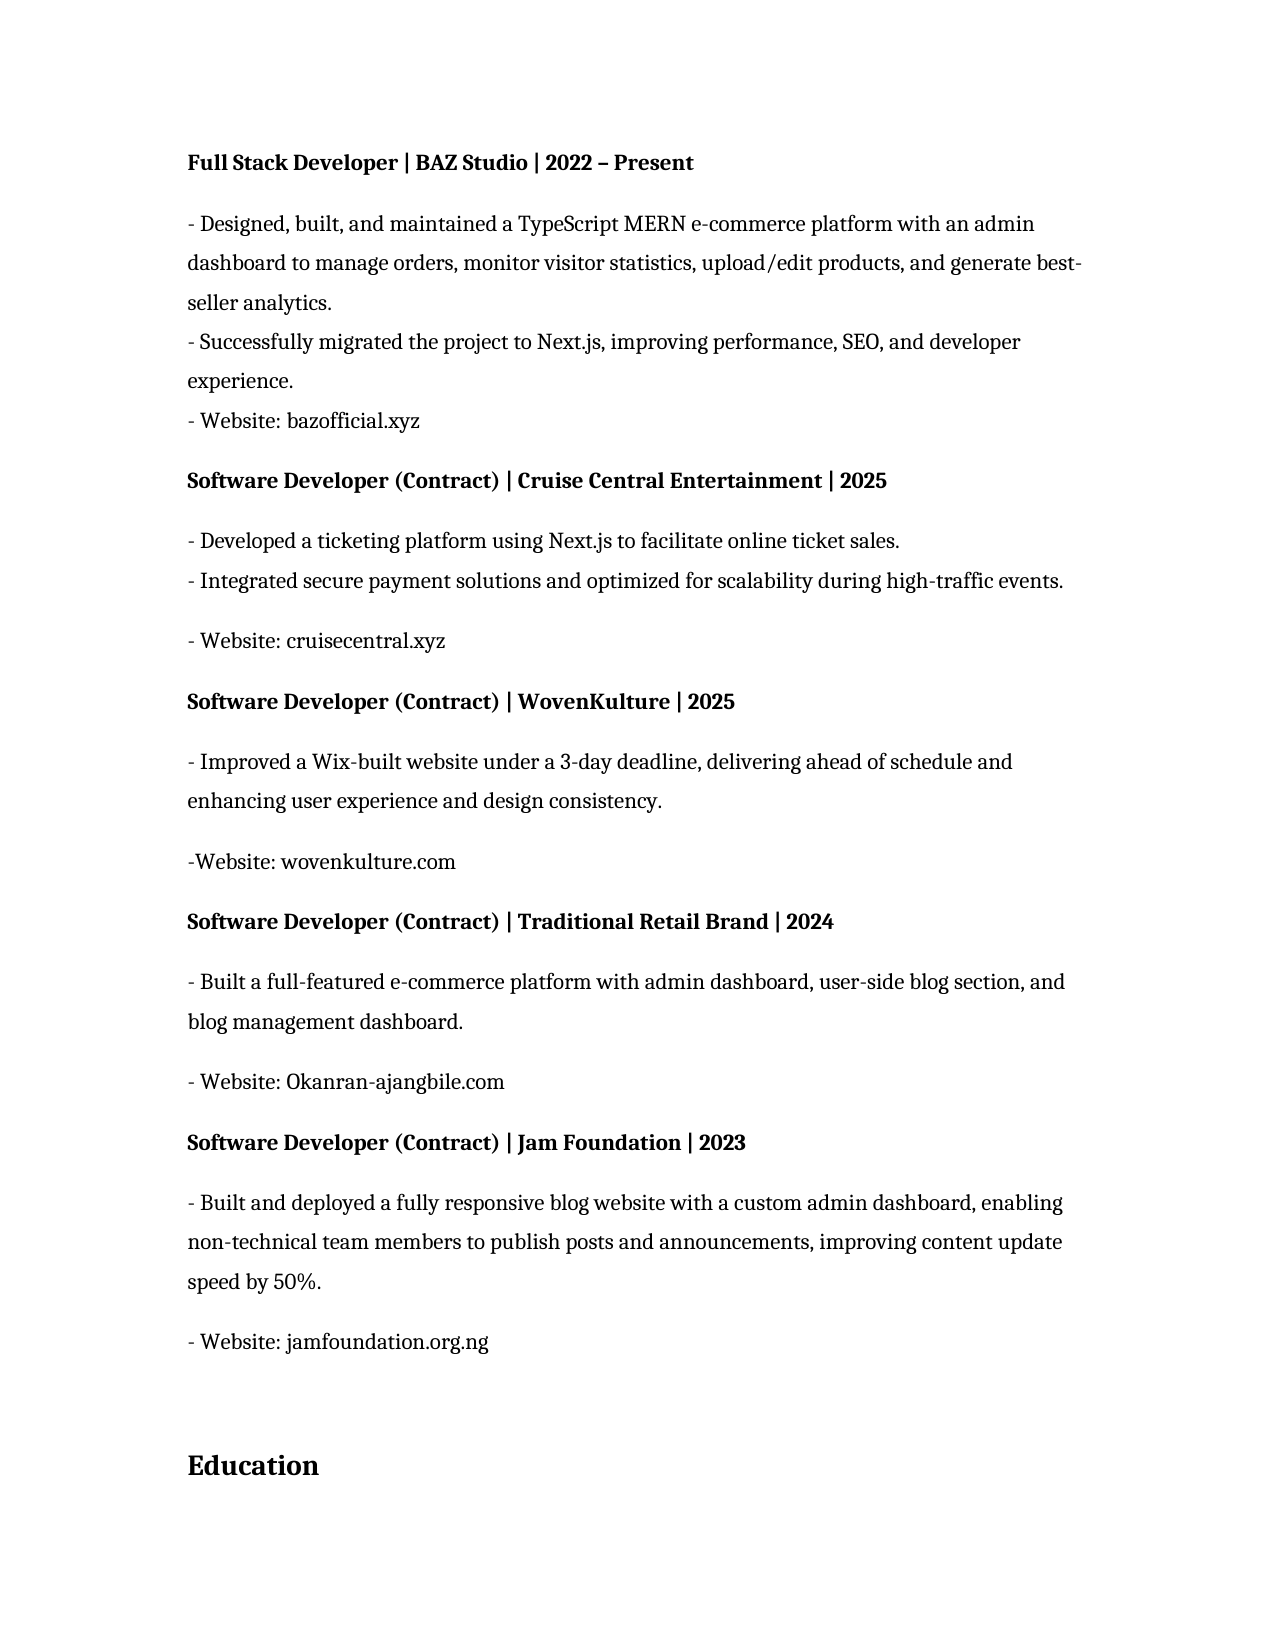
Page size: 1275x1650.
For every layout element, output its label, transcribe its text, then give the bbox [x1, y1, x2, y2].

text - Website: cruisecentral.xyz [187, 628, 1087, 654]
text -Website: wovenkulture.com [187, 848, 1087, 875]
text Full Stack Developer | BAZ Studio | 2022 – Present [187, 150, 1087, 176]
text - Built a full-featured e-commerce platform with admin dashboard, user-side blog section, and blog management dashboard. [187, 969, 1087, 1035]
text - Built and deployed a fully responsive blog website with a custom admin dashboard, enabling non-technical team members to publish posts and announcements, improving content update speed by 50%. [187, 1189, 1087, 1295]
text Software Developer (Contract) | Traditional Retail Brand | 2024 [187, 909, 1087, 935]
text - Designed, built, and maintained a TypeScript MERN e-commerce platform with an admin dashboard to manage orders, monitor visitor statistics, upload/edit products, and generate best-seller analytics. - Successfully migrated the project to Next.js, improving performance, SEO, and developer experience. - Website: bazofficial.xyz [187, 210, 1087, 434]
text - Website: Okanran-ajangbile.com [187, 1069, 1087, 1095]
text Software Developer (Contract) | Jam Foundation | 2023 [187, 1129, 1087, 1156]
text - Improved a Wix-built website under a 3-day deadline, delivering ahead of schedule and enhancing user experience and design consistency. [187, 749, 1087, 814]
text Software Developer (Contract) | Cruise Central Entertainment | 2025 [187, 468, 1087, 494]
text Education [187, 1449, 1087, 1483]
text - Developed a ticketing platform using Next.js to facilitate online ticket sales. - Integrated secure payment solutions and optimized for scalability during high-traffic events. [187, 528, 1087, 594]
text - Website: jamfoundation.org.ng [187, 1329, 1087, 1355]
text Software Developer (Contract) | WovenKulture | 2025 [187, 688, 1087, 715]
